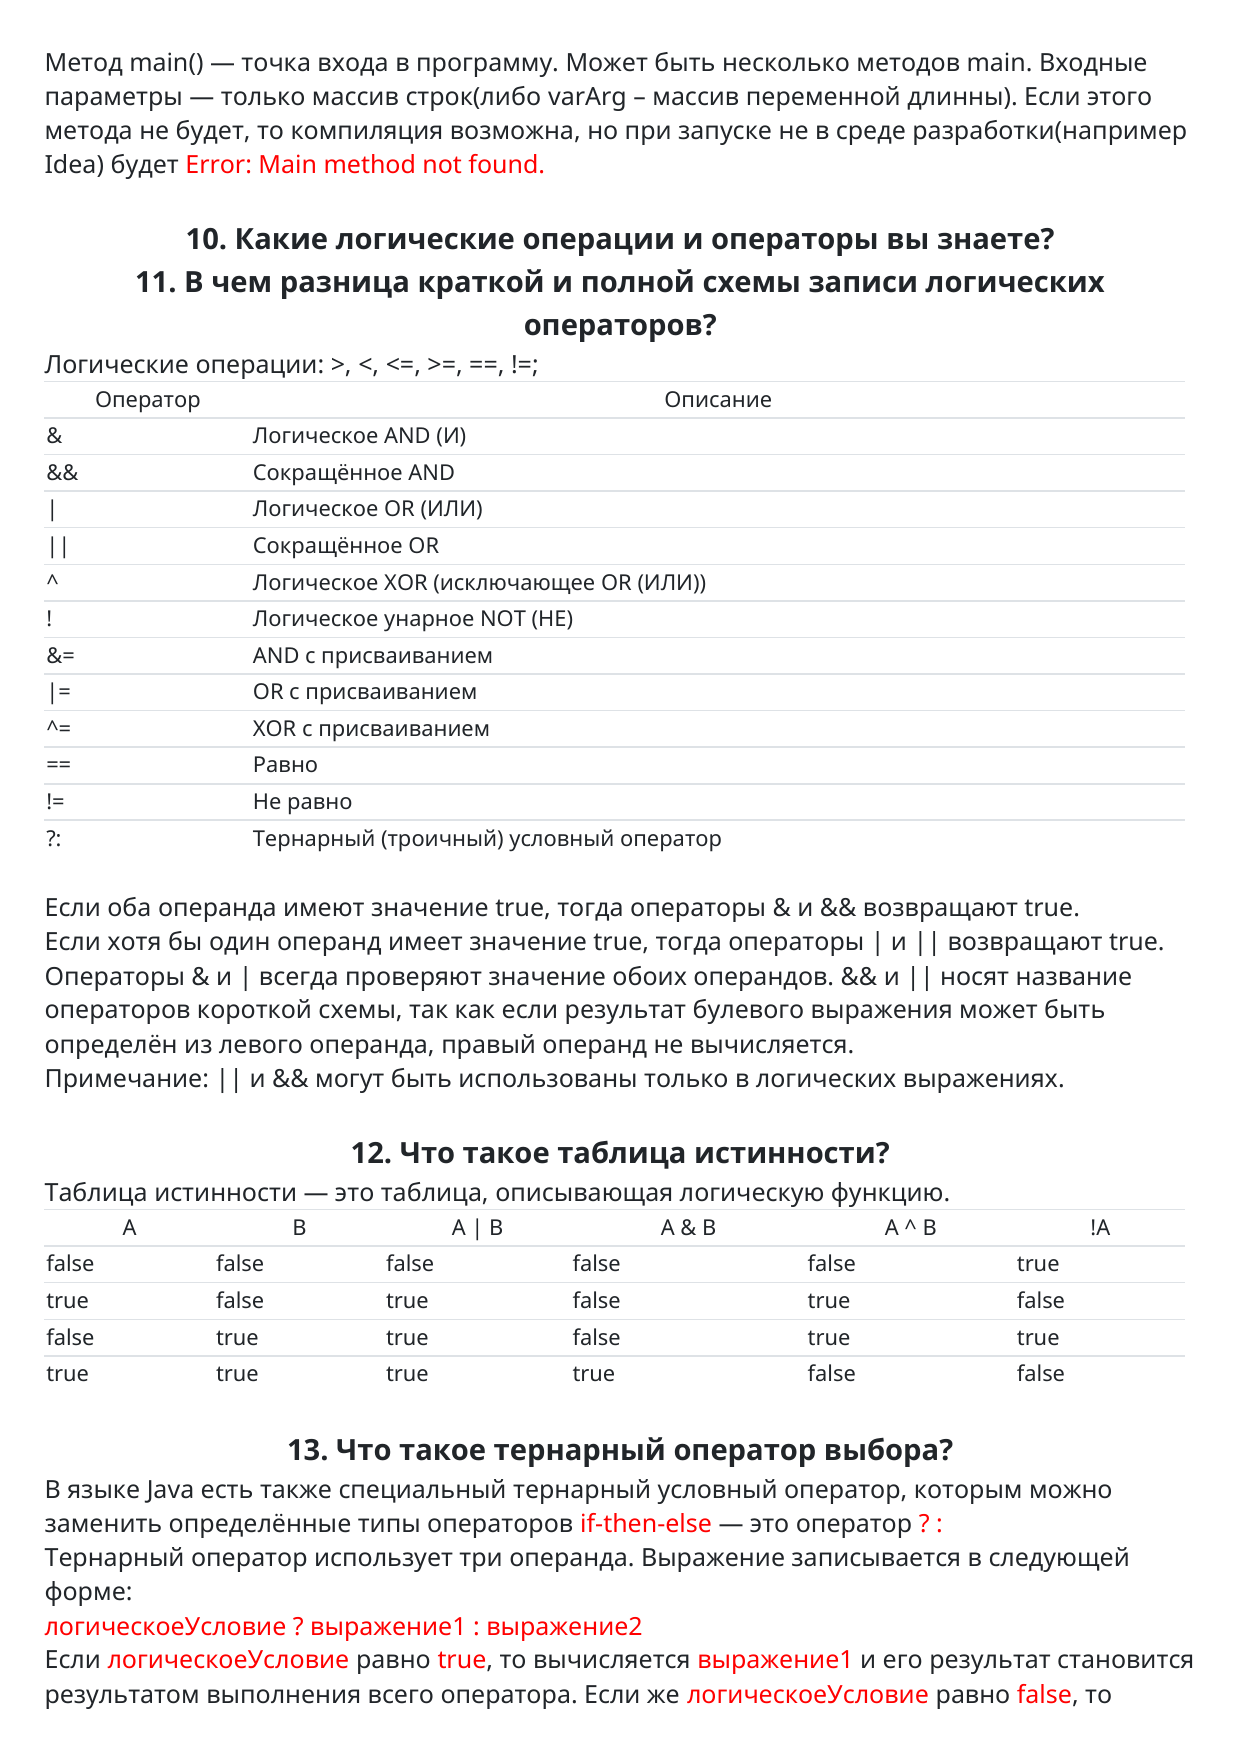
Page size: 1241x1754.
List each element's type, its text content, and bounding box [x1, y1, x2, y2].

table_cell ?: [44, 821, 251, 856]
table_cell Равно [251, 748, 1185, 783]
text Если хотя бы один операнд имеет значение true, тогда операторы | и || возвращают true. [44, 924, 1196, 958]
table_cell false [1015, 1283, 1185, 1318]
table_header A & B [571, 1210, 806, 1245]
text Метод main() — точка входа в программу. Может быть несколько методов main. Входные параметры — только массив строк(либо varArg – массив переменной длинны). Если этого метода не будет, то компиляция возможна, но при запуске не в среде разработки(например Idea) будет Error: Main method not found. [44, 44, 1196, 181]
table_cell Сокращённое AND [251, 455, 1185, 490]
table_header !A [1015, 1210, 1185, 1245]
subtitle 12. Что такое таблица истинности? [44, 1132, 1196, 1172]
table_cell true [214, 1320, 384, 1355]
text Если оба операнда имеют значение true, тогда операторы & и && возвращают true. [44, 890, 1196, 924]
table_cell AND с присваиванием [251, 638, 1185, 673]
table_header Описание [251, 382, 1185, 417]
table_cell true [384, 1357, 571, 1392]
table_cell true [44, 1283, 214, 1318]
table_cell true [214, 1357, 384, 1392]
table_cell ^= [44, 711, 251, 746]
text Операторы & и | всегда проверяют значение обоих операндов. && и || носят название операторов короткой схемы, так как если результат булевого выражения может быть определён из левого операнда, правый операнд не вычисляется. [44, 958, 1196, 1060]
table_cell Не равно [251, 785, 1185, 819]
table_cell Логическое AND (И) [251, 419, 1185, 454]
table_cell Сокращённое OR [251, 528, 1185, 563]
table_cell OR с присваиванием [251, 675, 1185, 710]
table_header A ^ B [806, 1210, 1015, 1245]
table_header A [44, 1210, 214, 1245]
table_cell false [806, 1357, 1015, 1392]
text В языке Java есть также специальный тернарный условный оператор, которым можно заменить определённые типы операторов if-then-else — это оператор ? : [44, 1472, 1196, 1540]
table_cell true [44, 1357, 214, 1392]
text Таблица истинности — это таблица, описывающая логическую функцию. [44, 1175, 1196, 1209]
table_cell false [44, 1320, 214, 1355]
table_cell false [214, 1283, 384, 1318]
subtitle 13. Что такое тернарный оператор выбора? [44, 1429, 1196, 1469]
text Примечание: || и && могут быть использованы только в логических выражениях. [44, 1060, 1196, 1094]
table_cell Логическое XOR (исключающее OR (ИЛИ)) [251, 565, 1185, 600]
table_cell false [384, 1247, 571, 1282]
text Логические операции: >, <, <=, >=, ==, !=; [44, 347, 1196, 381]
table_cell false [1015, 1357, 1185, 1392]
table_cell false [571, 1320, 806, 1355]
table_cell Логическое OR (ИЛИ) [251, 492, 1185, 527]
table_cell == [44, 748, 251, 783]
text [44, 1540, 1196, 1710]
table_cell false [571, 1247, 806, 1282]
table_cell true [806, 1283, 1015, 1318]
table_cell ! [44, 602, 251, 637]
table_cell false [44, 1247, 214, 1282]
table_cell != [44, 785, 251, 819]
table_cell || [44, 528, 251, 563]
table_cell &= [44, 638, 251, 673]
table_cell true [1015, 1320, 1185, 1355]
table_cell XOR с присваиванием [251, 711, 1185, 746]
table_cell true [1015, 1247, 1185, 1282]
table_cell true [384, 1320, 571, 1355]
table_cell |= [44, 675, 251, 710]
table_cell false [806, 1247, 1015, 1282]
table_cell && [44, 455, 251, 490]
table_cell false [571, 1283, 806, 1318]
table_header A | B [384, 1210, 571, 1245]
table_cell Тернарный (троичный) условный оператор [251, 821, 1185, 856]
table_cell Логическое унарное NOT (НЕ) [251, 602, 1185, 637]
table_cell | [44, 492, 251, 527]
table_header Оператор [44, 382, 251, 417]
subtitle 10. Какие логические операции и операторы вы знаете? 11. В чем разница краткой и полной схемы записи логических операторов? [44, 218, 1196, 343]
table_cell false [214, 1247, 384, 1282]
table_header B [214, 1210, 384, 1245]
table_cell & [44, 419, 251, 454]
table_cell ^ [44, 565, 251, 600]
table_cell true [384, 1283, 571, 1318]
table_cell true [571, 1357, 806, 1392]
table_cell true [806, 1320, 1015, 1355]
